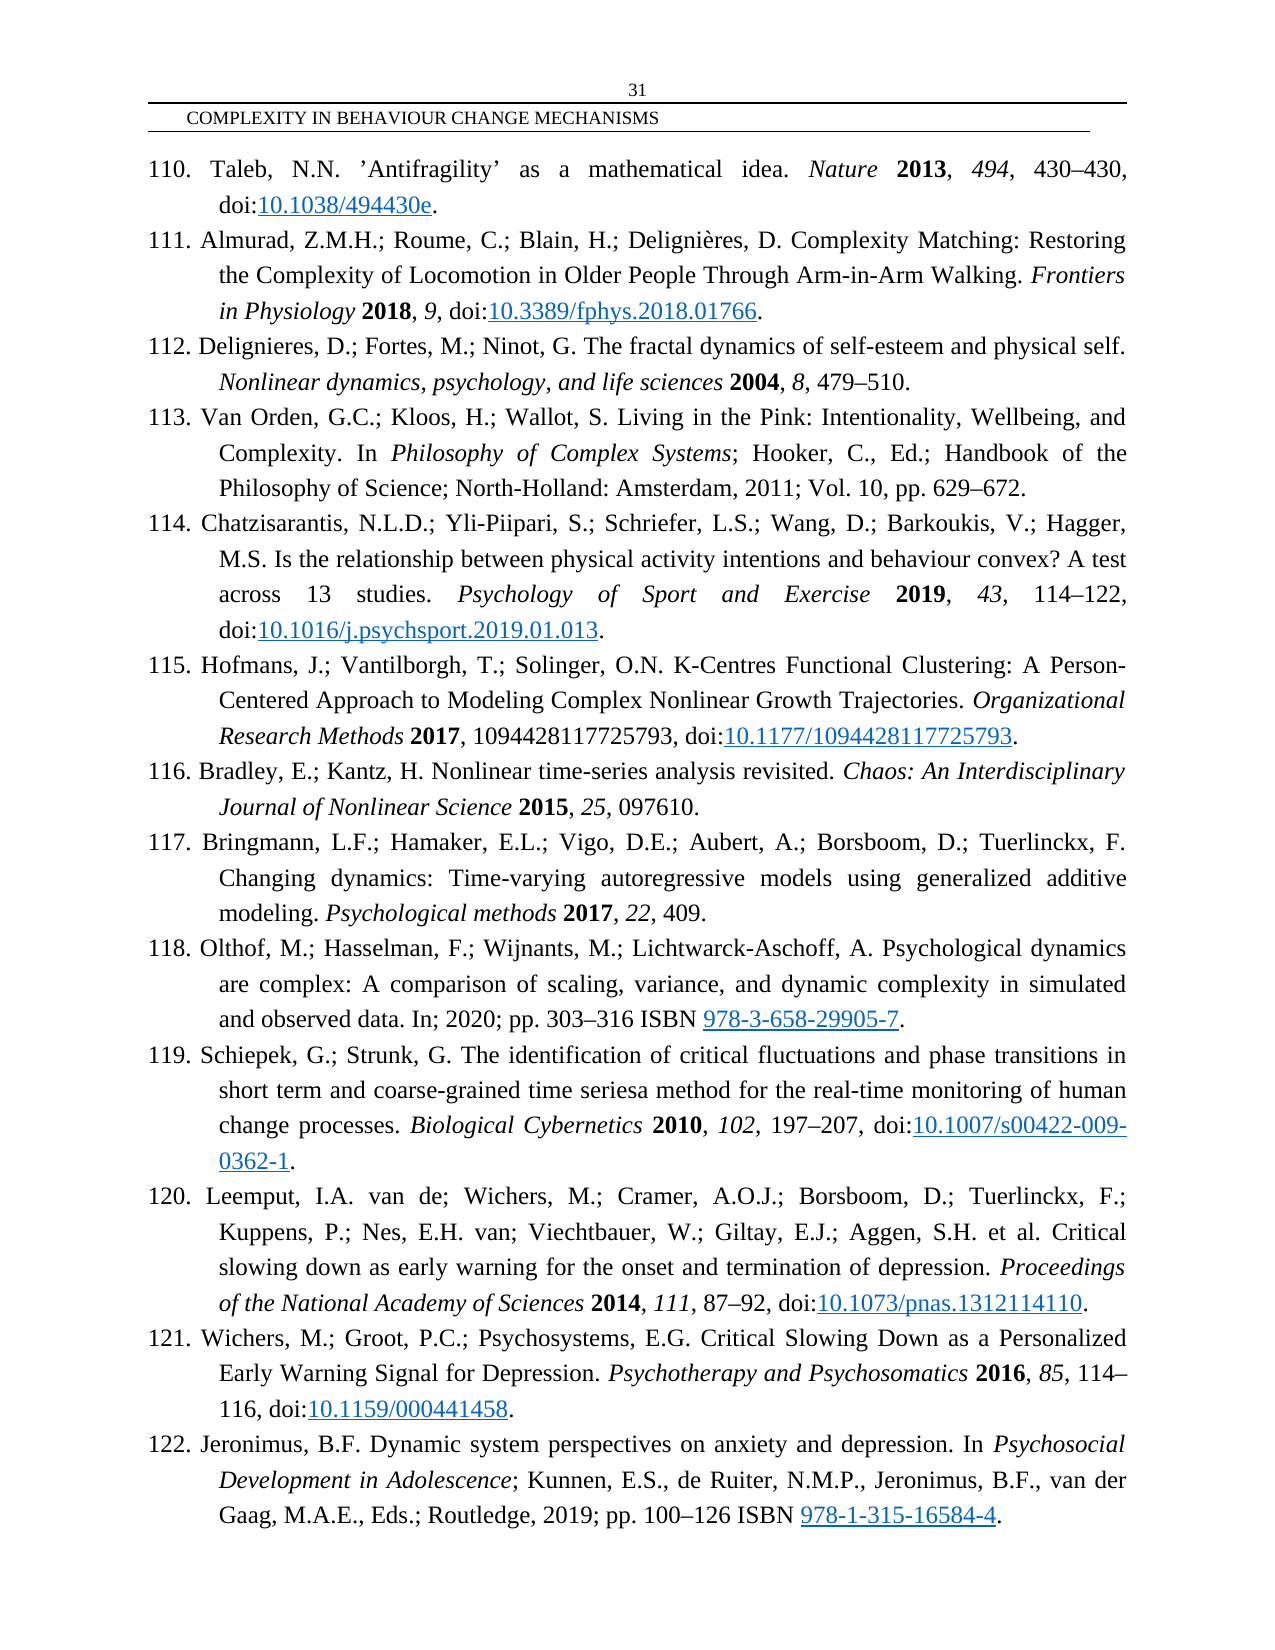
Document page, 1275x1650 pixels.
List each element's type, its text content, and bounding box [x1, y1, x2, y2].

text 110. Taleb, N.N. ’Antifragility’ as a mathematical idea. Nature 2013, 494, 430–430, doi:10.1038/494430e. [148, 148, 1127, 218]
text 113. Van Orden, G.C.; Kloos, H.; Wallot, S. Living in the Pink: Intentionality, Wellbeing, and Complexity. In Philosophy of Complex Systems; Hooker, C., Ed.; Handbook of the Philosophy of Science; North-Holland: Amsterdam, 2011; Vol. 10, pp. 629–672. [148, 396, 1127, 502]
text 122. Jeronimus, B.F. Dynamic system perspectives on anxiety and depression. In Psychosocial Development in Adolescence; Kunnen, E.S., de Ruiter, N.M.P., Jeronimus, B.F., van der Gaag, M.A.E., Eds.; Routledge, 2019; pp. 100–126 ISBN 978-1-315-16584-4. [148, 1423, 1127, 1529]
text 120. Leemput, I.A. van de; Wichers, M.; Cramer, A.O.J.; Borsboom, D.; Tuerlinckx, F.; Kuppens, P.; Nes, E.H. van; Viechtbauer, W.; Giltay, E.J.; Aggen, S.H. et al. Critical slowing down as early warning for the onset and termination of depression. Proceedings of the National Academy of Sciences 2014, 111, 87–92, doi:10.1073/pnas.1312114110. [148, 1175, 1127, 1316]
text 121. Wichers, M.; Groot, P.C.; Psychosystems, E.G. Critical Slowing Down as a Personalized Early Warning Signal for Depression. Psychotherapy and Psychosomatics 2016, 85, 114–116, doi:10.1159/000441458. [148, 1316, 1127, 1423]
text 118. Olthof, M.; Hasselman, F.; Wijnants, M.; Lichtwarck-Aschoff, A. Psychological dynamics are complex: A comparison of scaling, variance, and dynamic complexity in simulated and observed data. In; 2020; pp. 303–316 ISBN 978-3-658-29905-7. [148, 927, 1127, 1033]
text 115. Hofmans, J.; Vantilborgh, T.; Solinger, O.N. K-Centres Functional Clustering: A Person-Centered Approach to Modeling Complex Nonlinear Growth Trajectories. Organizational Research Methods 2017, 1094428117725793, doi:10.1177/1094428117725793. [148, 643, 1127, 750]
text 112. Delignieres, D.; Fortes, M.; Ninot, G. The fractal dynamics of self-esteem and physical self. Nonlinear dynamics, psychology, and life sciences 2004, 8, 479–510. [148, 325, 1127, 396]
text 119. Schiepek, G.; Strunk, G. The identification of critical fluctuations and phase transitions in short term and coarse-grained time seriesa method for the real-time monitoring of human change processes. Biological Cybernetics 2010, 102, 197–207, doi:10.1007/s00422-009-0362-1. [148, 1033, 1127, 1175]
text 117. Bringmann, L.F.; Hamaker, E.L.; Vigo, D.E.; Aubert, A.; Borsboom, D.; Tuerlinckx, F. Changing dynamics: Time-varying autoregressive models using generalized additive modeling. Psychological methods 2017, 22, 409. [148, 821, 1127, 927]
text 116. Bradley, E.; Kantz, H. Nonlinear time-series analysis revisited. Chaos: An Interdisciplinary Journal of Nonlinear Science 2015, 25, 097610. [148, 750, 1127, 821]
text 111. Almurad, Z.M.H.; Roume, C.; Blain, H.; Delignières, D. Complexity Matching: Restoring the Complexity of Locomotion in Older People Through Arm-in-Arm Walking. Frontiers in Physiology 2018, 9, doi:10.3389/fphys.2018.01766. [148, 218, 1127, 325]
text 114. Chatzisarantis, N.L.D.; Yli-Piipari, S.; Schriefer, L.S.; Wang, D.; Barkoukis, V.; Hagger, M.S. Is the relationship between physical activity intentions and behaviour convex? A test across 13 studies. Psychology of Sport and Exercise 2019, 43, 114–122, doi:10.1016/j.psychsport.2019.01.013. [148, 502, 1127, 643]
